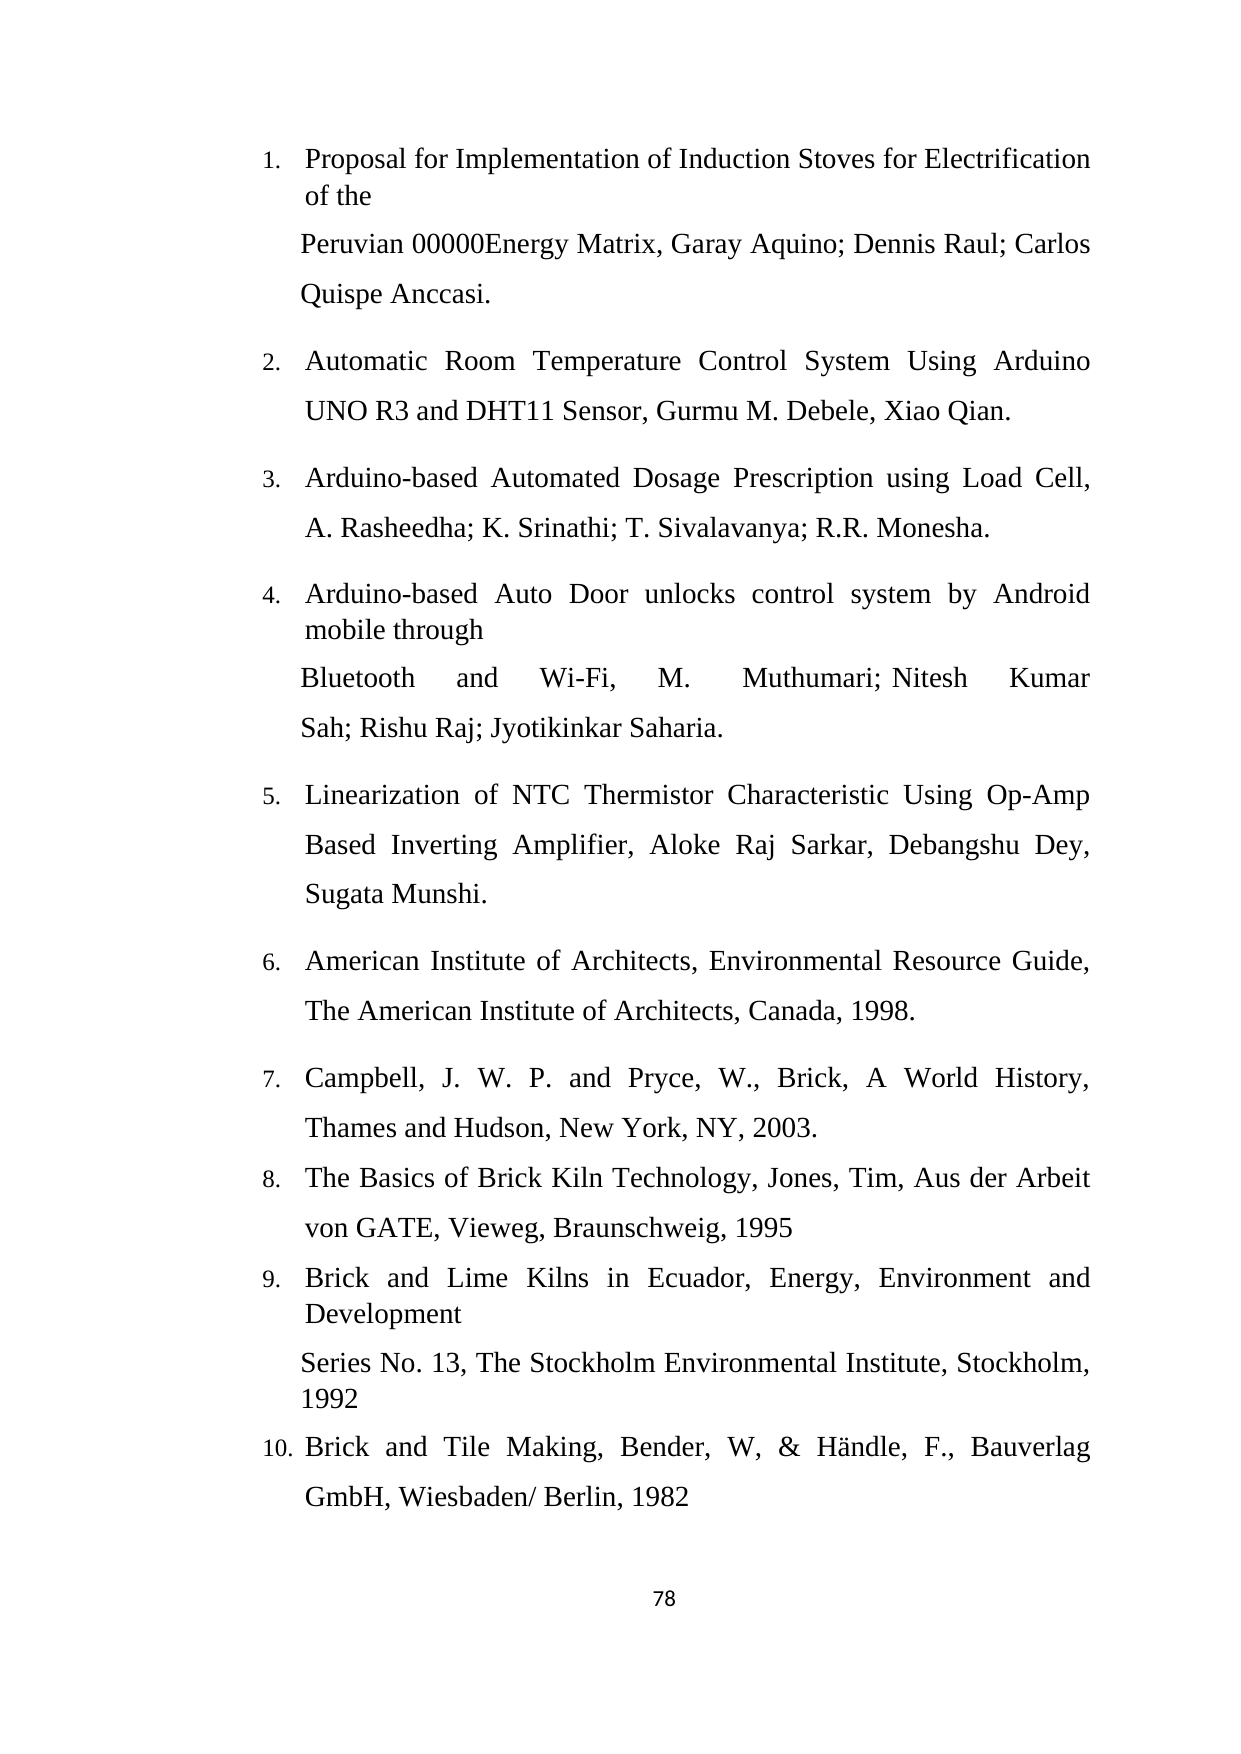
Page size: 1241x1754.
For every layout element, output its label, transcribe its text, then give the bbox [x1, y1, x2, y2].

list Campbell, J. W. P. and Pryce, W., Brick, A World History, Thames and Hudson, New York, NY, 2003. [262, 1060, 1091, 1143]
list Arduino-based Automated Dosage Prescription using Load Cell, A. Rasheedha; K. Srinathi; T. Sivalavanya; R.R. Monesha. [262, 460, 1091, 543]
list Linearization of NTC Thermistor Characteristic Using Op-Amp Based Inverting Amplifier, Aloke Raj Sarkar, Debangshu Dey, Sugata Munshi. [262, 777, 1091, 910]
list Brick and Lime Kilns in Ecuador, Energy, Environment and Development [262, 1260, 1091, 1330]
list Proposal for Implementation of Induction Stoves for Electrification of the [262, 142, 1091, 211]
text Bluetooth and Wi-Fi, M. Muthumari; Nitesh Kumar Sah; Rishu Raj; Jyotikinkar Saharia. [300, 660, 1091, 744]
list American Institute of Architects, Environmental Resource Guide, The American Institute of Architects, Canada, 1998. [262, 943, 1091, 1027]
list The Basics of Brick Kiln Technology, Jones, Tim, Aus der Arbeit von GATE, Vieweg, Braunschweig, 1995 [262, 1160, 1091, 1243]
list Automatic Room Temperature Control System Using Arduino UNO R3 and DHT11 Sensor, Gurmu M. Debele, Xiao Qian. [262, 343, 1091, 426]
list Arduino-based Auto Door unlocks control system by Android mobile through [262, 576, 1091, 646]
text Series No. 13, The Stockholm Environmental Institute, Stockholm, 1992 [300, 1345, 1091, 1414]
text Peruvian 00000Energy Matrix, Garay Aquino; Dennis Raul; Carlos Quispe Anccasi. [300, 226, 1091, 310]
list Brick and Tile Making, Bender, W, & Händle, F., Bauverlag GmbH, Wiesbaden/ Berlin, 1982 [262, 1429, 1091, 1513]
